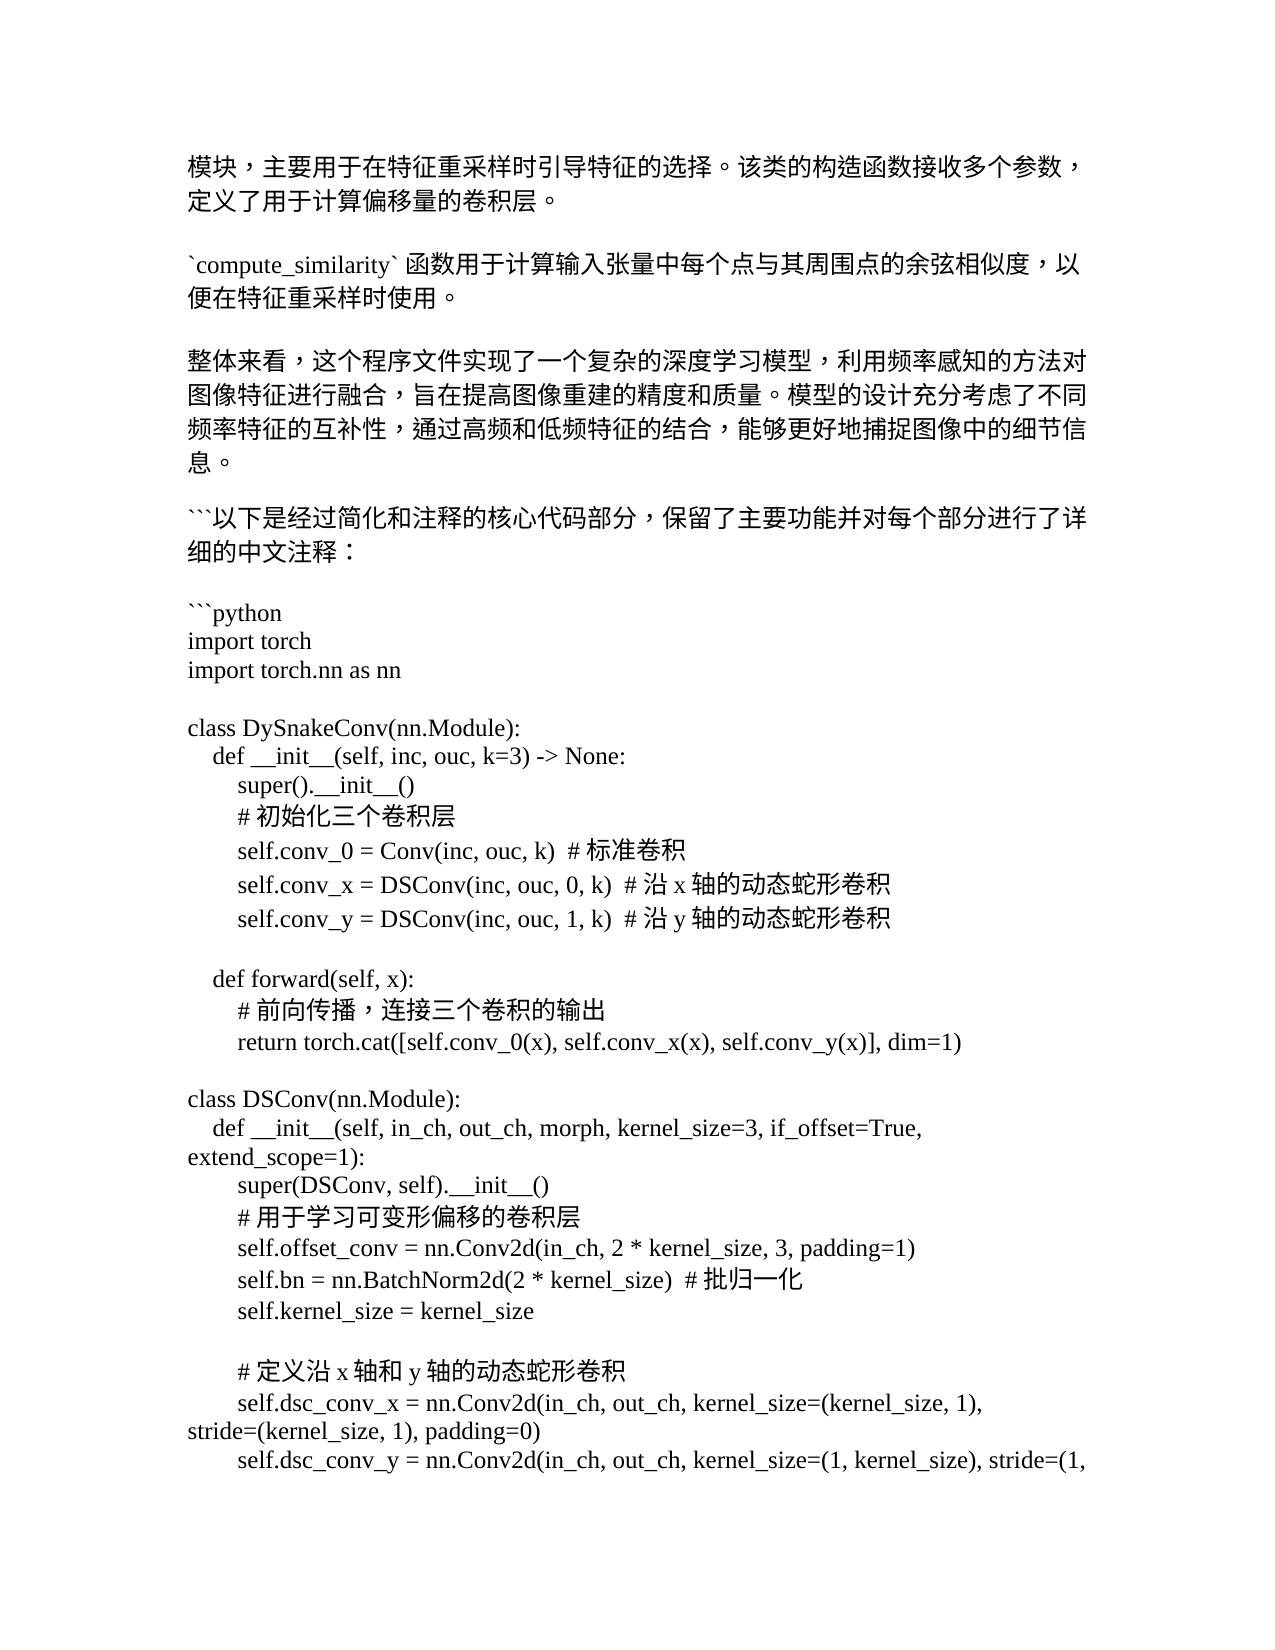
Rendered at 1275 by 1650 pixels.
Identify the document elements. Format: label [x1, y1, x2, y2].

text [187, 501, 1087, 1474]
text [187, 150, 1087, 480]
